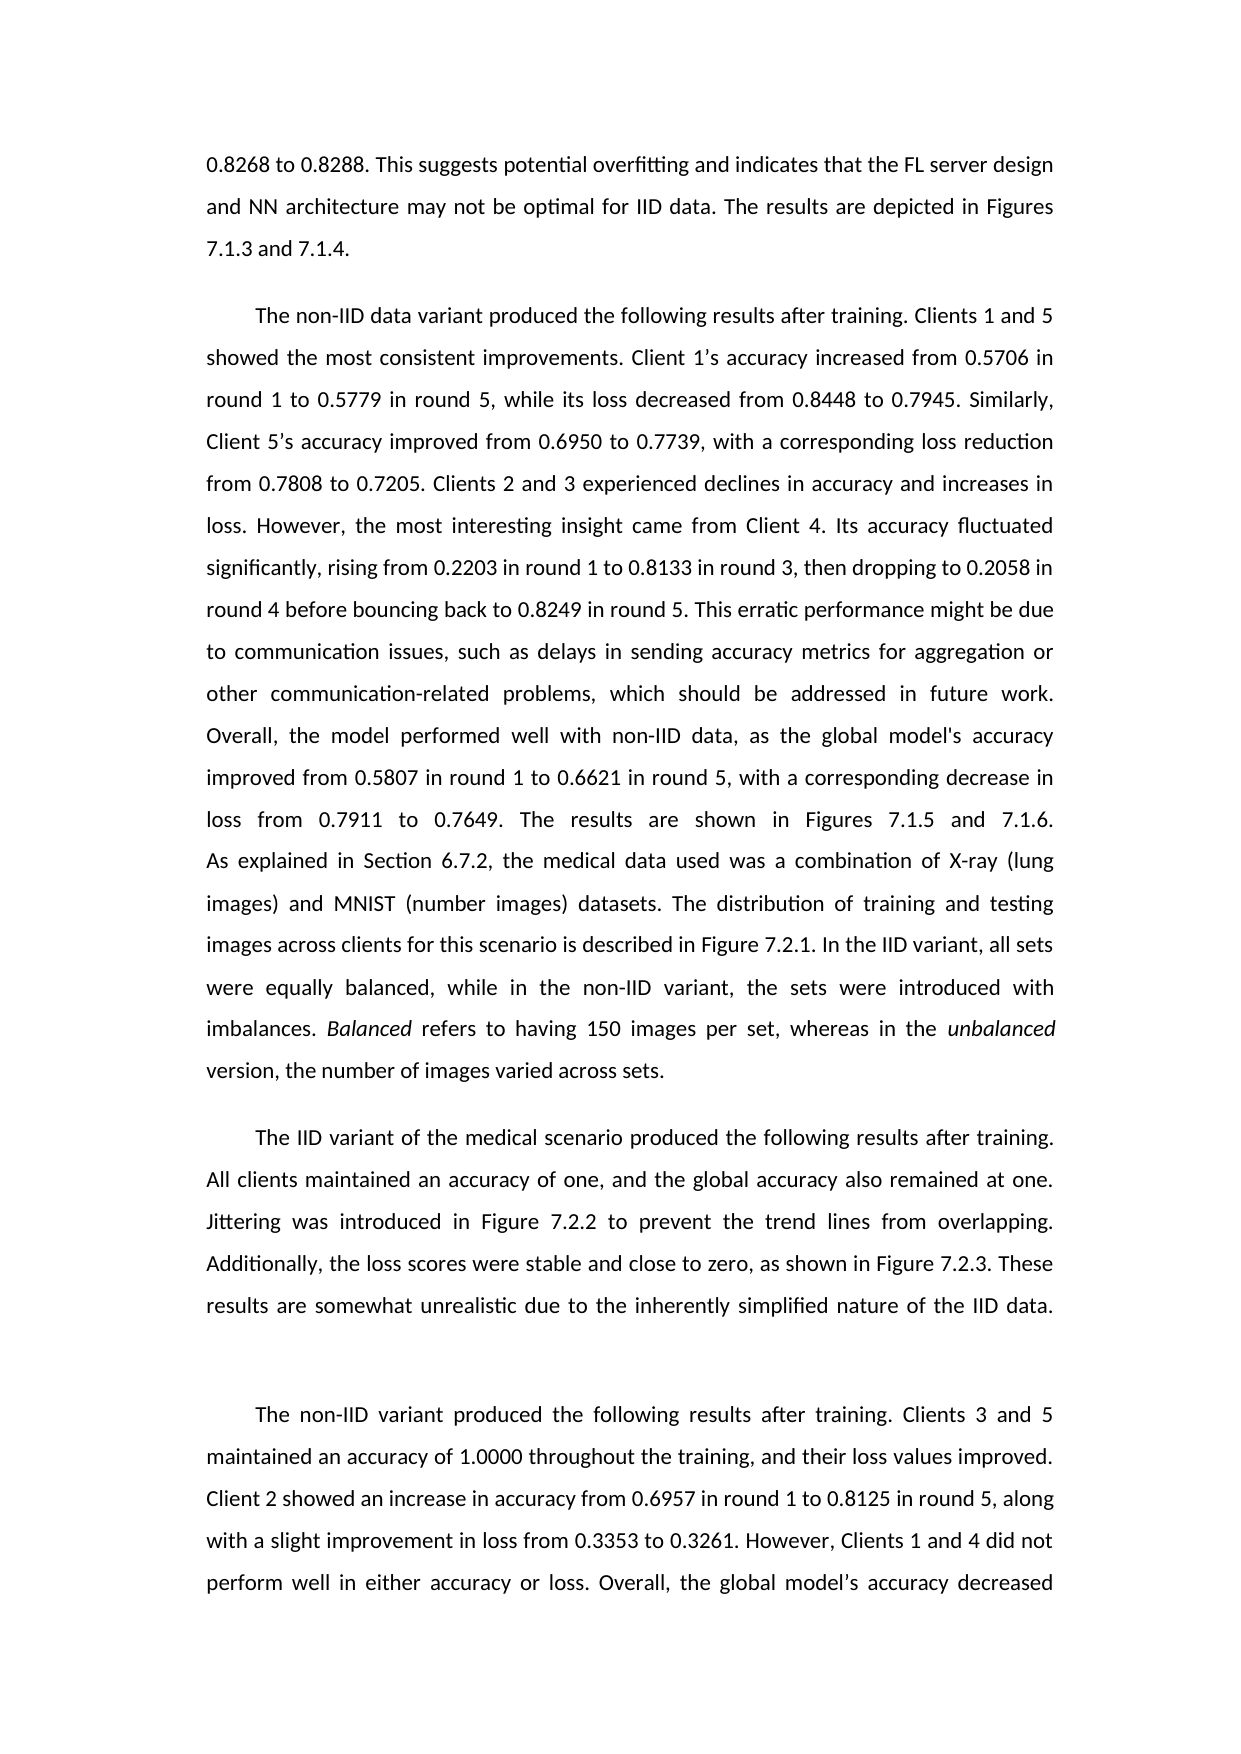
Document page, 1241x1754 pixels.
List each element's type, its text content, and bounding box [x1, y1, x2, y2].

text The IID variant of the medical scenario produced the following results after training. All clients maintained an accuracy of one, and the global accuracy also remained at one. Jittering was introduced in Figure 7.2.2 to prevent the trend lines from overlapping. Additionally, the loss scores were stable and close to zero, as shown in Figure 7.2.3. These results are somewhat unrealistic due to the inherently simplified nature of the IID data. [206, 1123, 1056, 1361]
text The non-IID data variant produced the following results after training. Clients 1 and 5 showed the most consistent improvements. Client 1’s accuracy increased from 0.5706 in round 1 to 0.5779 in round 5, while its loss decreased from 0.8448 to 0.7945. Similarly, Client 5’s accuracy improved from 0.6950 to 0.7739, with a corresponding loss reduction from 0.7808 to 0.7205. Clients 2 and 3 experienced declines in accuracy and increases in loss. However, the most interesting insight came from Client 4. Its accuracy fluctuated significantly, rising from 0.2203 in round 1 to 0.8133 in round 3, then dropping to 0.2058 in round 4 before bouncing back to 0.8249 in round 5. This erratic performance might be due to communication issues, such as delays in sending accuracy metrics for aggregation or other communication-related problems, which should be addressed in future work. Overall, the model performed well with non-IID data, as the global model's accuracy improved from 0.5807 in round 1 to 0.6621 in round 5, with a corresponding decrease in loss from 0.7911 to 0.7649. The results are shown in Figures 7.1.5 and 7.1.6. As explained in Section 6.7.2, the medical data used was a combination of X-ray (lung images) and MNIST (number images) datasets. The distribution of training and testing images across clients for this scenario is described in Figure 7.2.1. In the IID variant, all sets were equally balanced, while in the non-IID variant, the sets were introduced with imbalances. Balanced refers to having 150 images per set, whereas in the unbalanced version, the number of images varied across sets. [206, 301, 1056, 1084]
